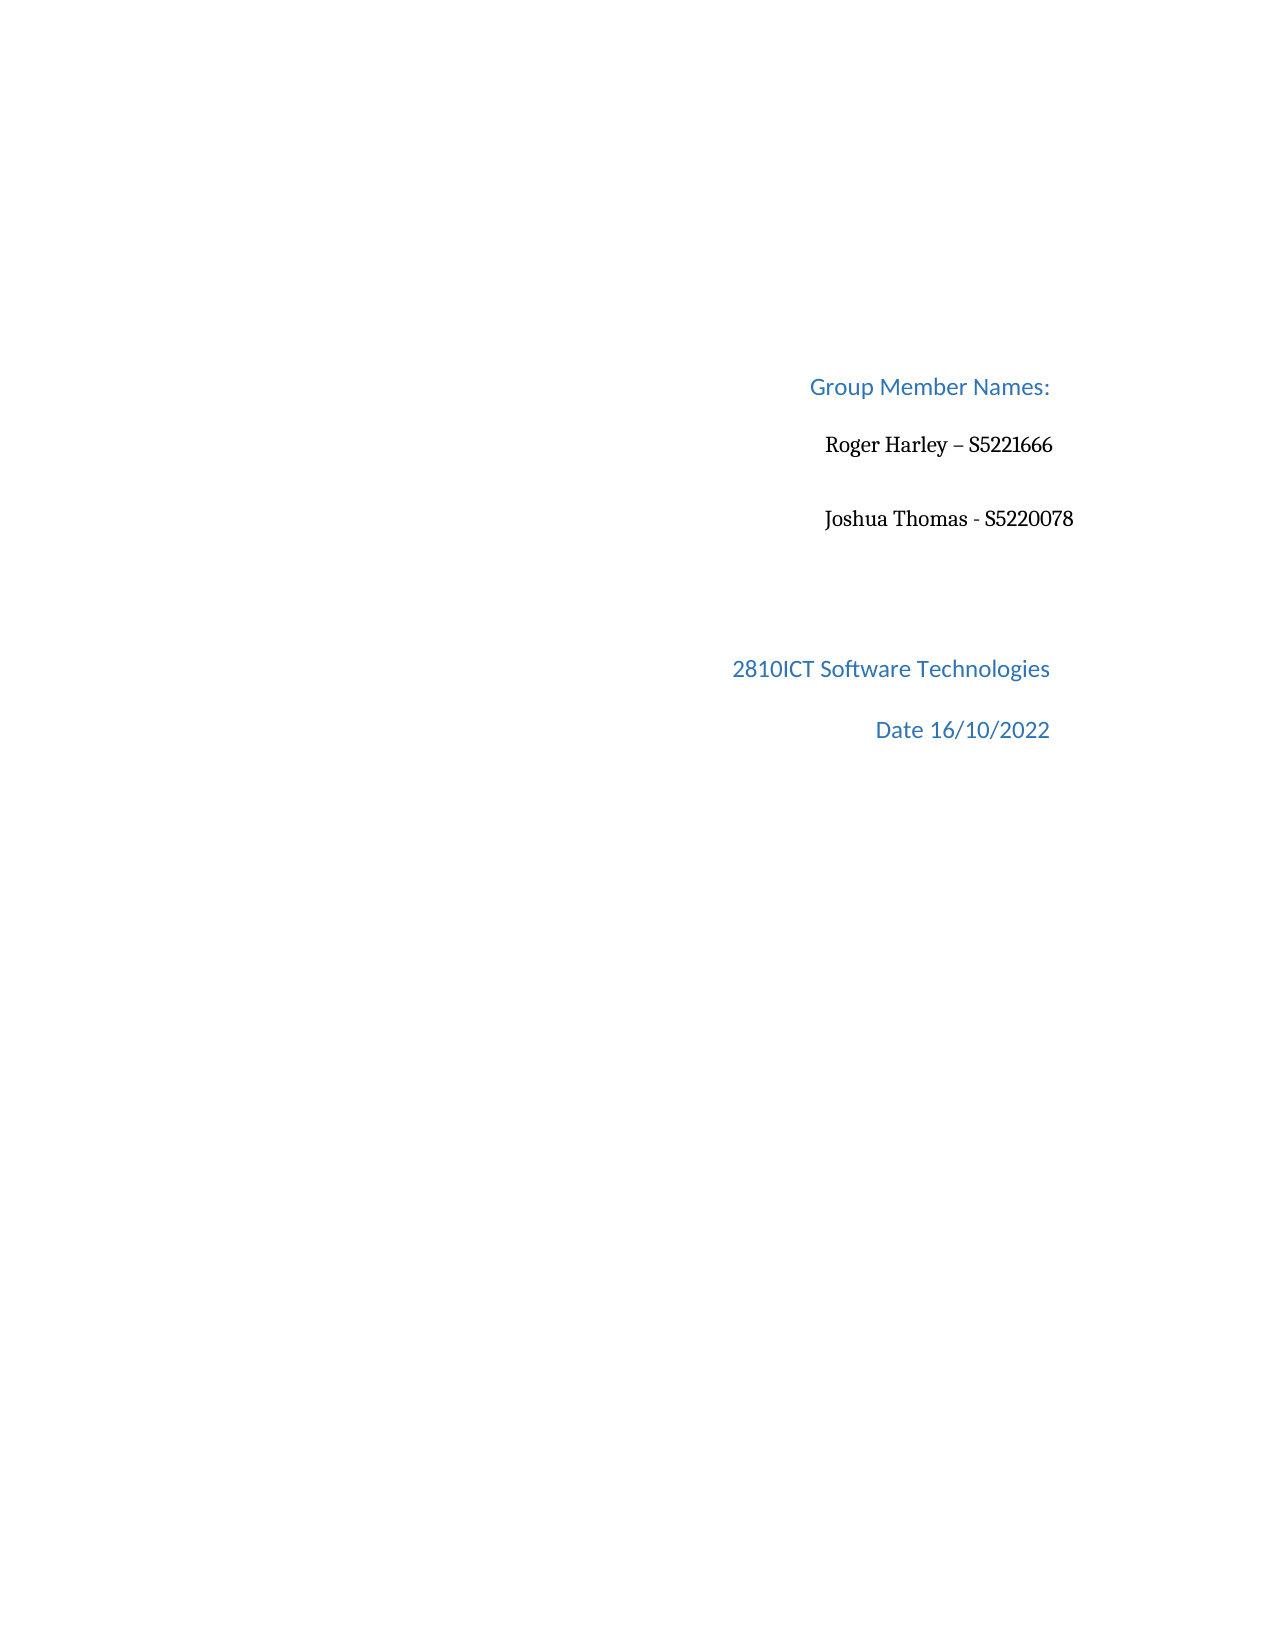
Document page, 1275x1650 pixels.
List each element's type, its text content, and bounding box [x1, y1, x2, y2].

table_cell : Roger Harley – S5221666 Joshua Thomas - S5220078 2810ICT Software Technologies 16/10/2022 [150, 150, 1125, 848]
